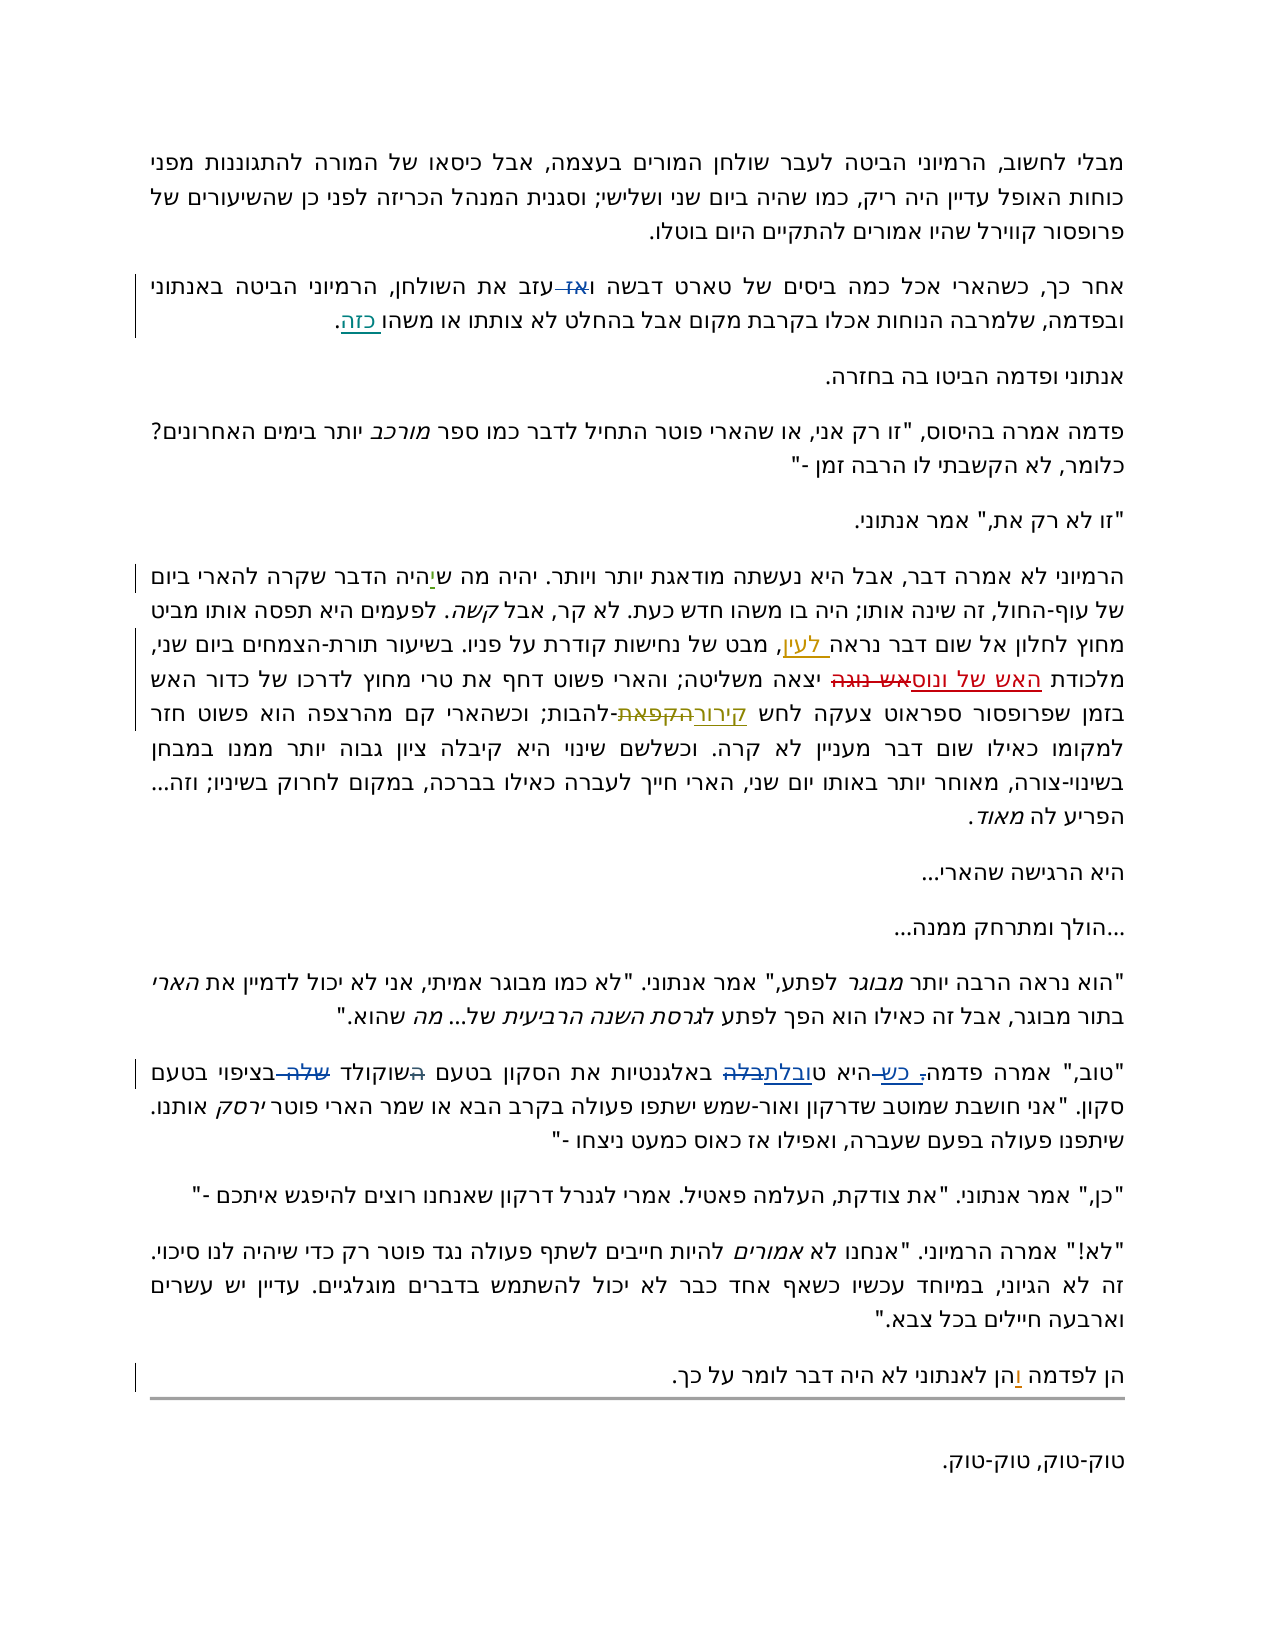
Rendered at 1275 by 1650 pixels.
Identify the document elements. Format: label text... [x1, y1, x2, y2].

text "כן," אמר אנתוני. "את צודקת, העלמה פאטיל. אמרי לגנרל דרקון שאנחנו רוצים להיפגש איתכם -" [150, 1183, 1125, 1213]
text "זו לא רק את," אמר אנתוני. [150, 508, 1125, 538]
text ...הולך ומתרחק ממנה… [150, 914, 1125, 944]
text טוק-טוק, טוק-טוק. [150, 1448, 1125, 1478]
text אנתוני ופדמה הביטו בה בחזרה. [150, 363, 1125, 393]
text היא הרגישה שהארי… [150, 859, 1125, 889]
text הן לפדמה הן לאנתוני לא היה דבר לומר על כך. [150, 1362, 1125, 1392]
text פדמה אמרה בהיסוס, "זו רק אני, או שהארי פוטר התחיל לדבר כמו ספר מורכב יותר בימים האחרונים? כלומר, לא הקשבתי לו הרבה זמן -" [150, 419, 1125, 483]
text הרמיוני לא אמרה דבר, אבל היא נעשתה מודאגת יותר ויותר. יהיה מה שהיה הדבר שקרה להארי ביום של עוף-החול, זה שינה אותו; היה בו משהו חדש כעת. לא קר, אבל קשה. לפעמים היא תפסה אותו מביט מחוץ לחלון אל שום דבר נראה, מבט של נחישות קודרת על פניו. בשיעור תורת-הצמחים ביום שני, מלכודת יצאה משליטה; והארי פשוט דחף את טרי מחוץ לדרכו של כדור האש בזמן שפרופסור ספראוט צעקה לחש -להבות; וכשהארי קם מהרצפה הוא פשוט חזר למקומו כאילו שום דבר מעניין לא קרה. וכשלשם שינוי היא קיבלה ציון גבוה יותר ממנו במבחן בשינוי-צורה, מאוחר יותר באותו יום שני, הארי חייך לעברה כאילו בברכה, במקום לחרוק בשיניו; וזה… הפריע לה מאוד. [150, 563, 1125, 834]
text "לא!" אמרה הרמיוני. "אנחנו לא אמורים להיות חייבים לשתף פעולה נגד פוטר רק כדי שיהיה לנו סיכוי. זה לא הגיוני, במיוחד עכשיו כשאף אחד כבר לא יכול להשתמש בדברים מוגלגיים. עדיין יש עשרים וארבעה חיילים בכל צבא." [150, 1238, 1125, 1337]
text "הוא נראה הרבה יותר מבוגר לפתע," אמר אנתוני. "לא כמו מבוגר אמיתי, אני לא יכול לדמיין את הארי בתור מבוגר, אבל זה כאילו הוא הפך לפתע לגרסת השנה הרביעית של… מה שהוא." [150, 970, 1125, 1034]
text "טוב," אמרה פדמההיא ט באלגנטיות את הסקון בטעם שוקולד בציפוי בטעם סקון. "אני חושבת שמוטב שדרקון ואור-שמש ישתפו פעולה בקרב הבא או שמר הארי פוטר ירסק אותנו. שיתפנו פעולה בפעם שעברה, ואפילו אז כאוס כמעט ניצחו -" [150, 1059, 1125, 1158]
text אחר כך, כשהארי אכל כמה ביסים של טארט דבשה ועזב את השולחן, הרמיוני הביטה באנתוני ובפדמה, שלמרבה הנוחות אכלו בקרבת מקום אבל בהחלט לא צותתו או משהו. [150, 274, 1125, 338]
text מבלי לחשוב, הרמיוני הביטה לעבר שולחן המורים בעצמה, אבל כיסאו של המורה להתגוננות מפני כוחות האופל עדיין היה ריק, כמו שהיה ביום שני ושלישי; וסגנית המנהל הכריזה לפני כן שהשיעורים של פרופסור קווירל שהיו אמורים להתקיים היום בוטלו. [150, 150, 1125, 249]
